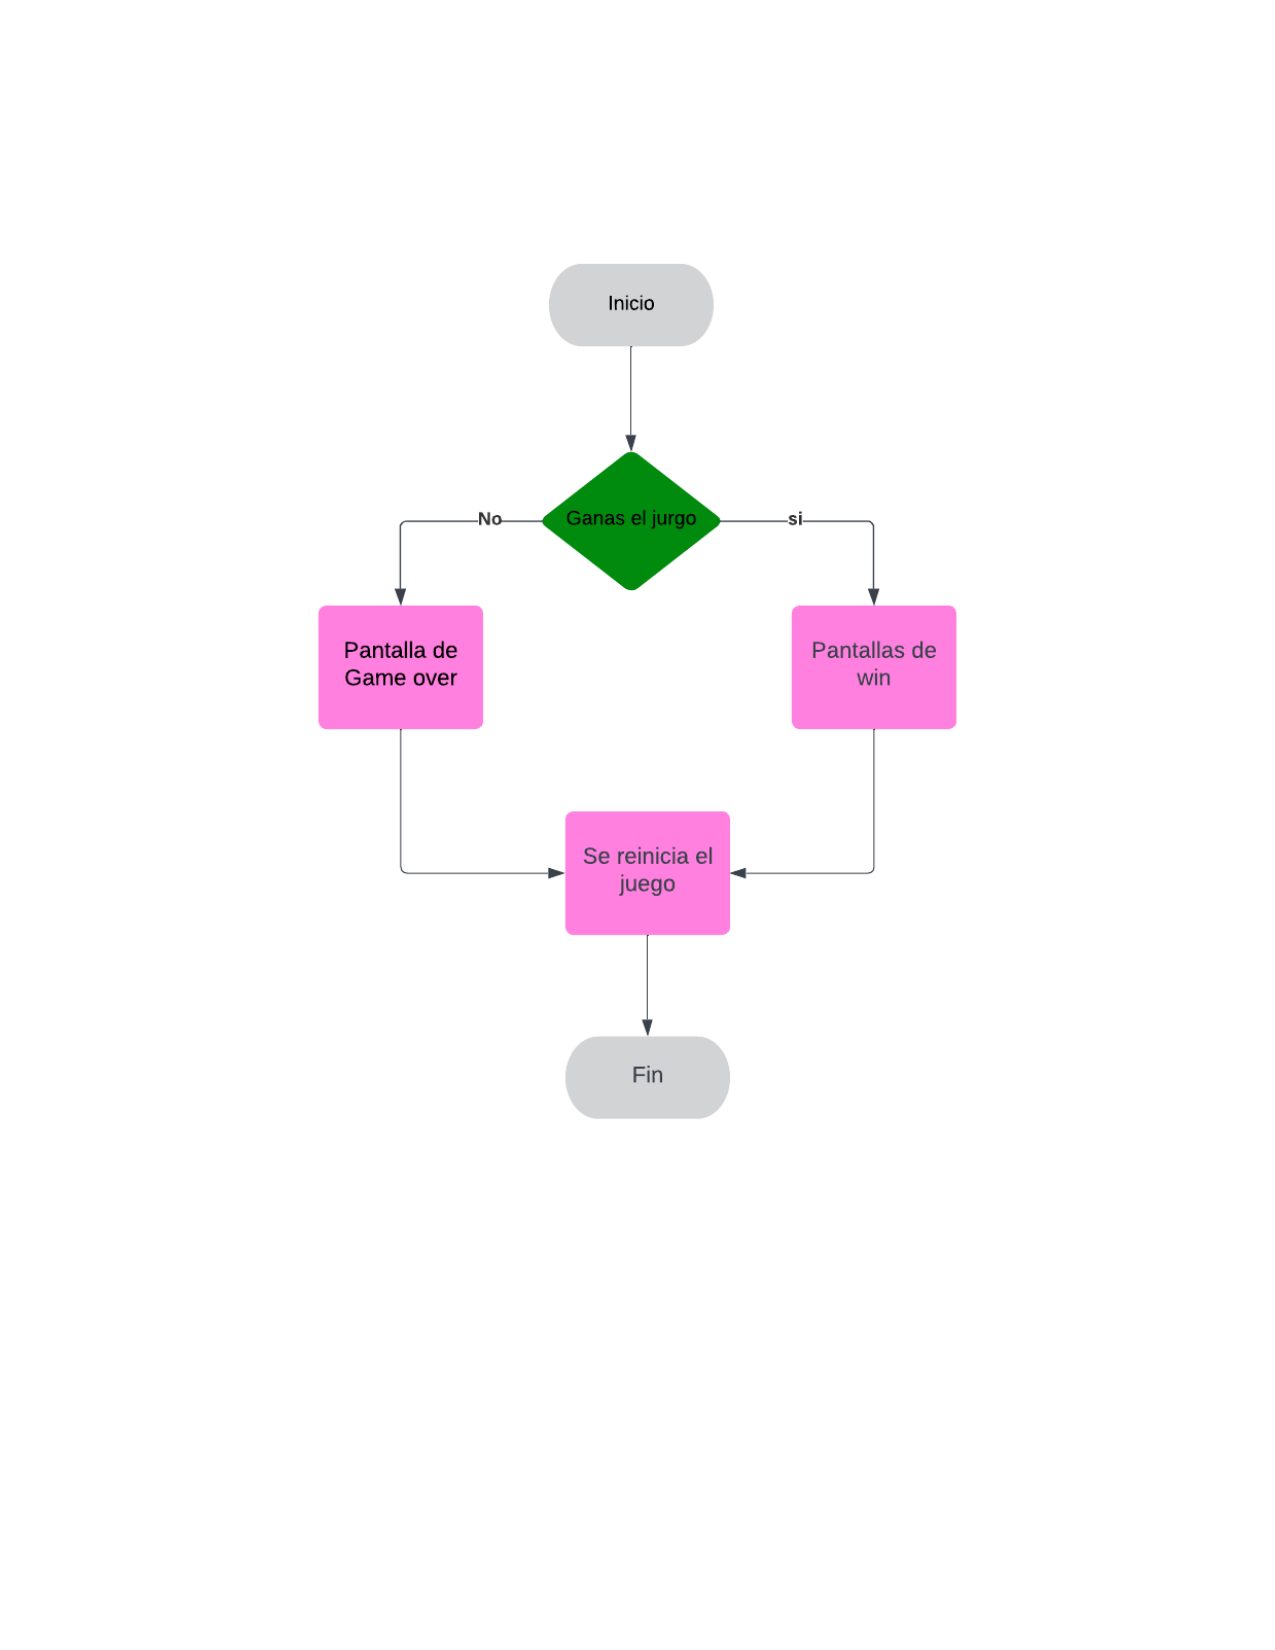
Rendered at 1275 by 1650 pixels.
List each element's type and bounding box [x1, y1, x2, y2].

picture [263, 197, 1012, 1185]
